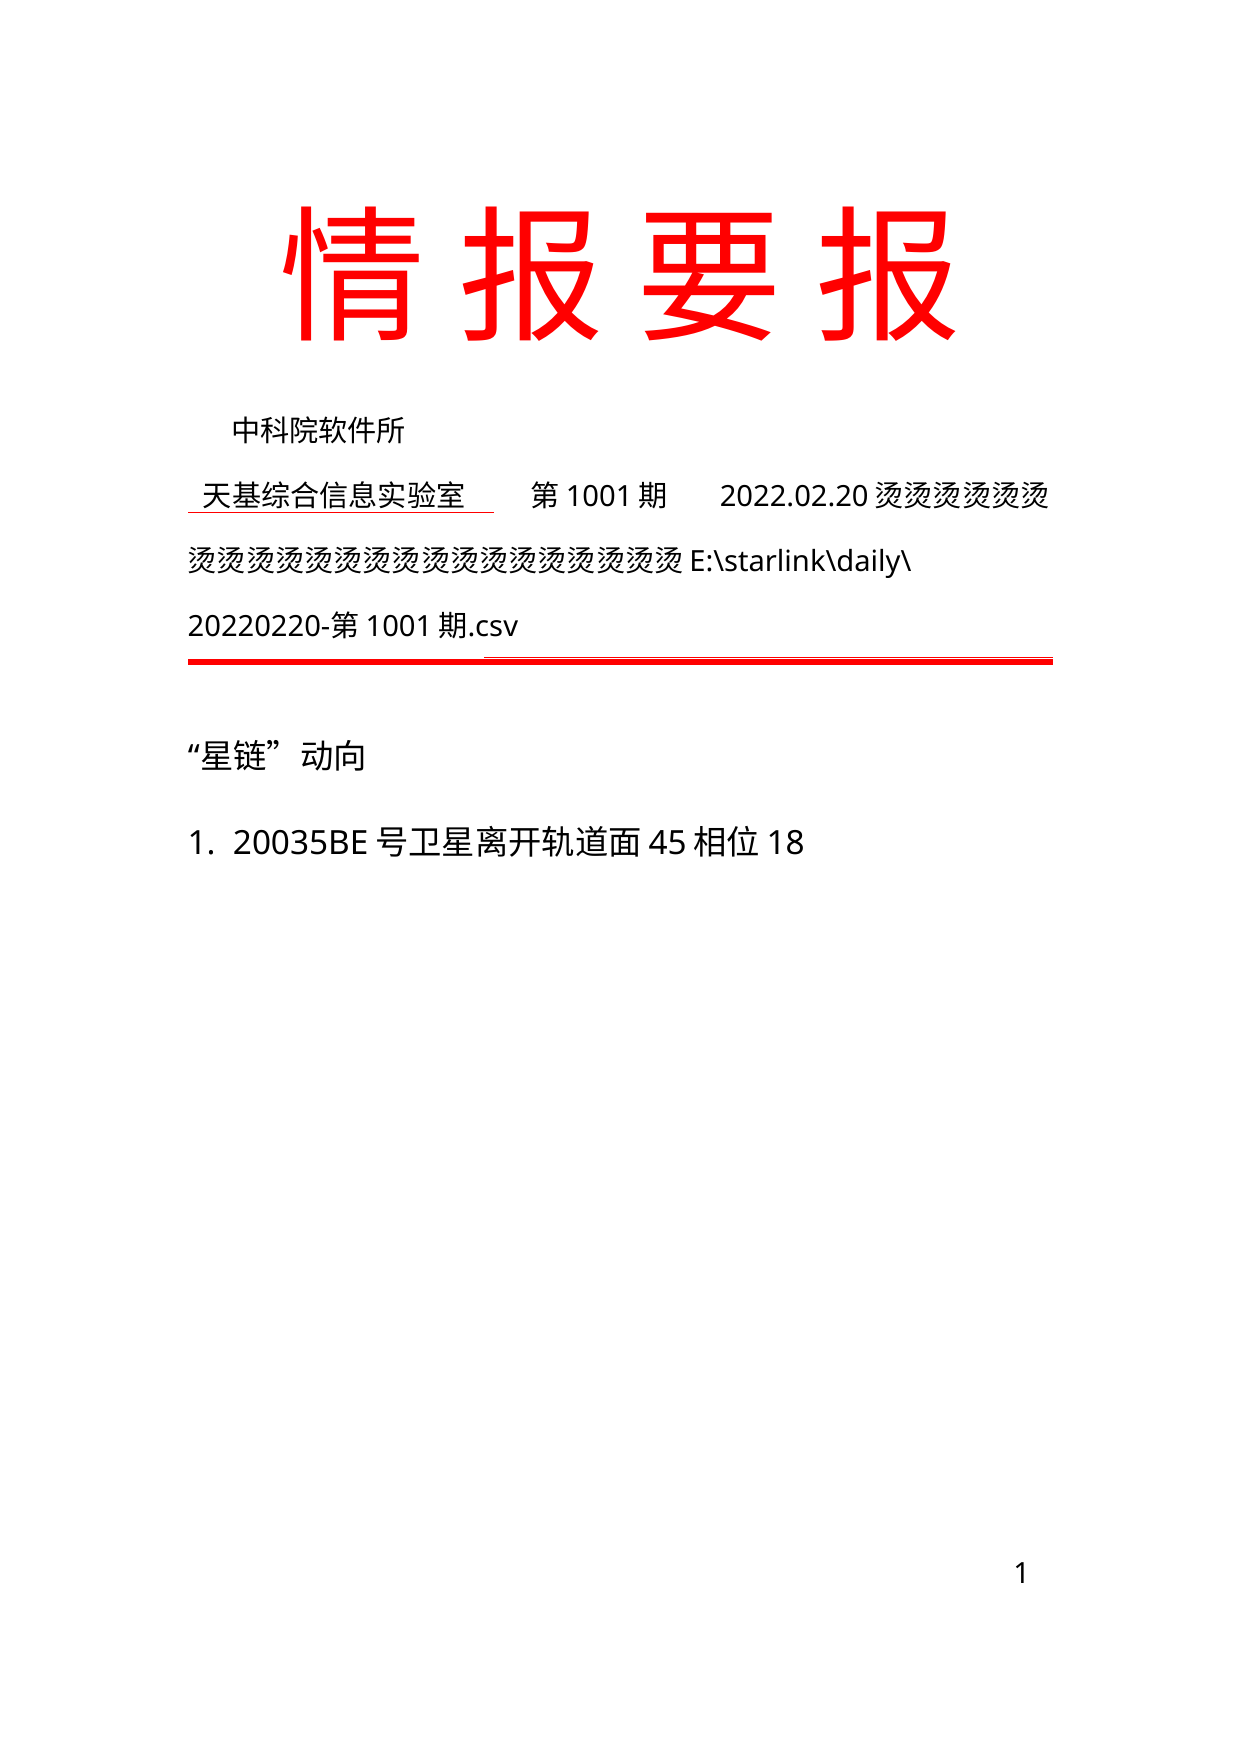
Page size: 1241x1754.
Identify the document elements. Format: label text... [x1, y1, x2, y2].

text 天基综合信息实验室 第1001期 2022.02.20烫烫烫烫烫烫烫烫烫烫烫烫烫烫烫烫烫烫烫烫烫烫烫E:\starlink\daily\20220220-第1001期.csv [187, 462, 1053, 722]
subtitle “星链”动向 [188, 722, 1029, 787]
text 情 报 要 报 [187, 152, 1053, 380]
text 1. 20035BE号卫星离开轨道面45相位18 [187, 808, 1029, 967]
text 中科院软件所 [187, 397, 1053, 462]
